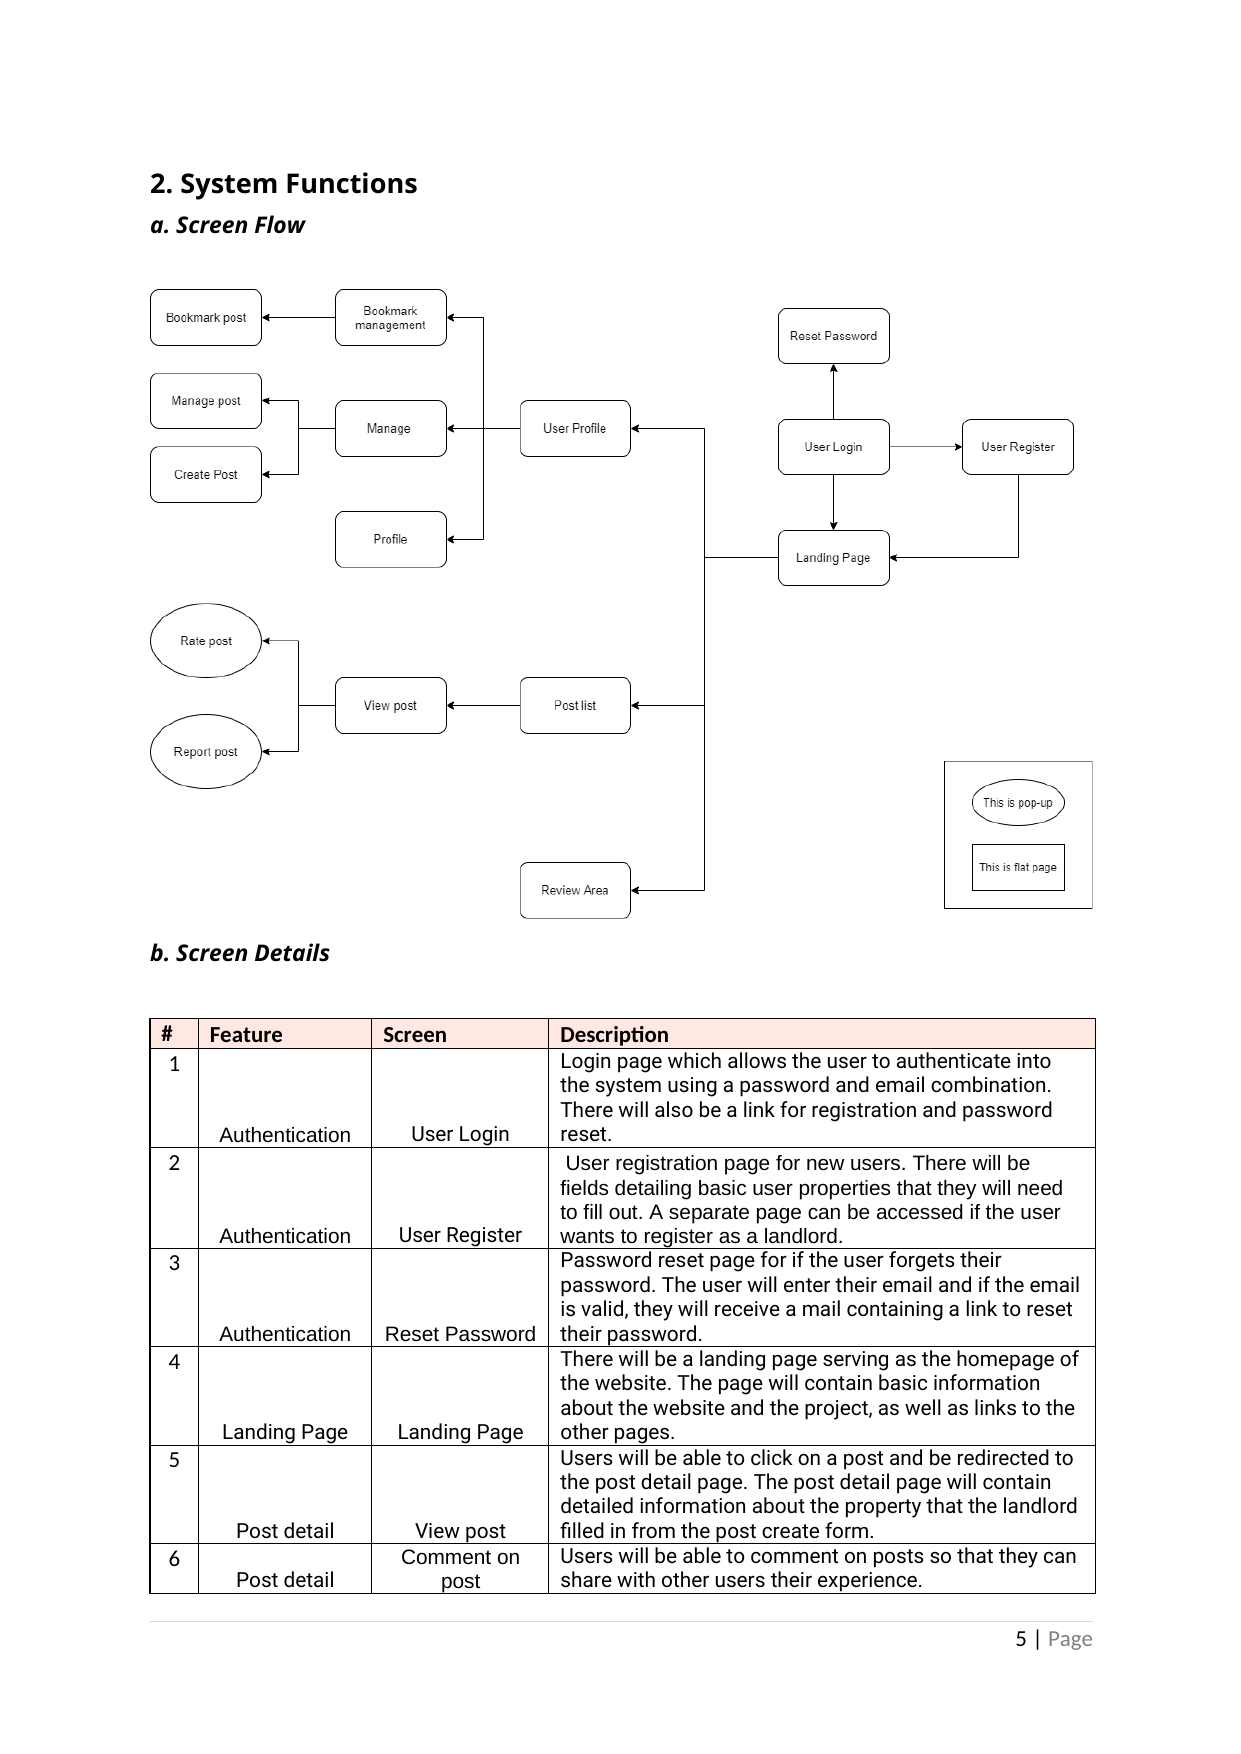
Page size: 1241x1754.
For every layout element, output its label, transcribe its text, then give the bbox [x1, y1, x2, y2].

table_cell Authentication [199, 1049, 371, 1147]
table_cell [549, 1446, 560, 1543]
table_cell 2 [151, 1148, 198, 1247]
table_cell Post detail [199, 1544, 371, 1593]
table_header # [151, 1019, 198, 1048]
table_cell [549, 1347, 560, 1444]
table_cell 4 [151, 1347, 198, 1444]
table_cell Landing Page [372, 1347, 548, 1444]
table_cell 3 [151, 1249, 198, 1346]
table_cell Comment on post [372, 1544, 548, 1593]
table_header Feature [199, 1019, 371, 1048]
subtitle b. Screen Details [150, 937, 1093, 969]
table_cell Landing Page [199, 1347, 371, 1444]
table_cell User registration page for new users. There will be fields detailing basic user properties that they will need to fill out. A separate page can be accessed if the user wants to register as a landlord. [549, 1148, 1095, 1247]
table_header Description [549, 1019, 1095, 1048]
picture [150, 289, 1093, 919]
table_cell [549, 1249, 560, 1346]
table_cell Password reset page for if the user forgets their password. The user will enter their email and if the email is valid, they will receive a mail containing a link to reset their password. [703, 1249, 1095, 1346]
table_cell There will be a landing page serving as the homepage of the website. The page will contain basic information about the website and the project, as well as links to the other pages. [676, 1347, 1095, 1444]
table_cell Post detail [199, 1446, 371, 1543]
table_header Screen [372, 1019, 548, 1048]
subtitle 2. System Functions [150, 165, 1093, 202]
table_cell 6 [151, 1544, 198, 1593]
table_cell Authentication [199, 1148, 371, 1247]
table_cell User Login [372, 1049, 548, 1147]
table_cell 1 [151, 1049, 198, 1147]
table_cell Reset Password [372, 1249, 548, 1346]
subtitle a. Screen Flow [150, 209, 1093, 240]
table_cell View post [372, 1446, 548, 1543]
table_cell 5 [151, 1446, 198, 1543]
table_cell Users will be able to click on a post and be redirected to the post detail page. The post detail page will contain detailed information about the property that the landlord filled in from the post create form. [875, 1446, 1095, 1543]
table_cell Users will be able to comment on posts so that they can share with other users their experience. [549, 1544, 1095, 1593]
table_cell Authentication [199, 1249, 371, 1346]
table_cell User Register [372, 1148, 548, 1247]
table_cell Login page which allows the user to authenticate into the system using a password and email combination. There will also be a link for registration and password reset. [549, 1049, 1095, 1147]
